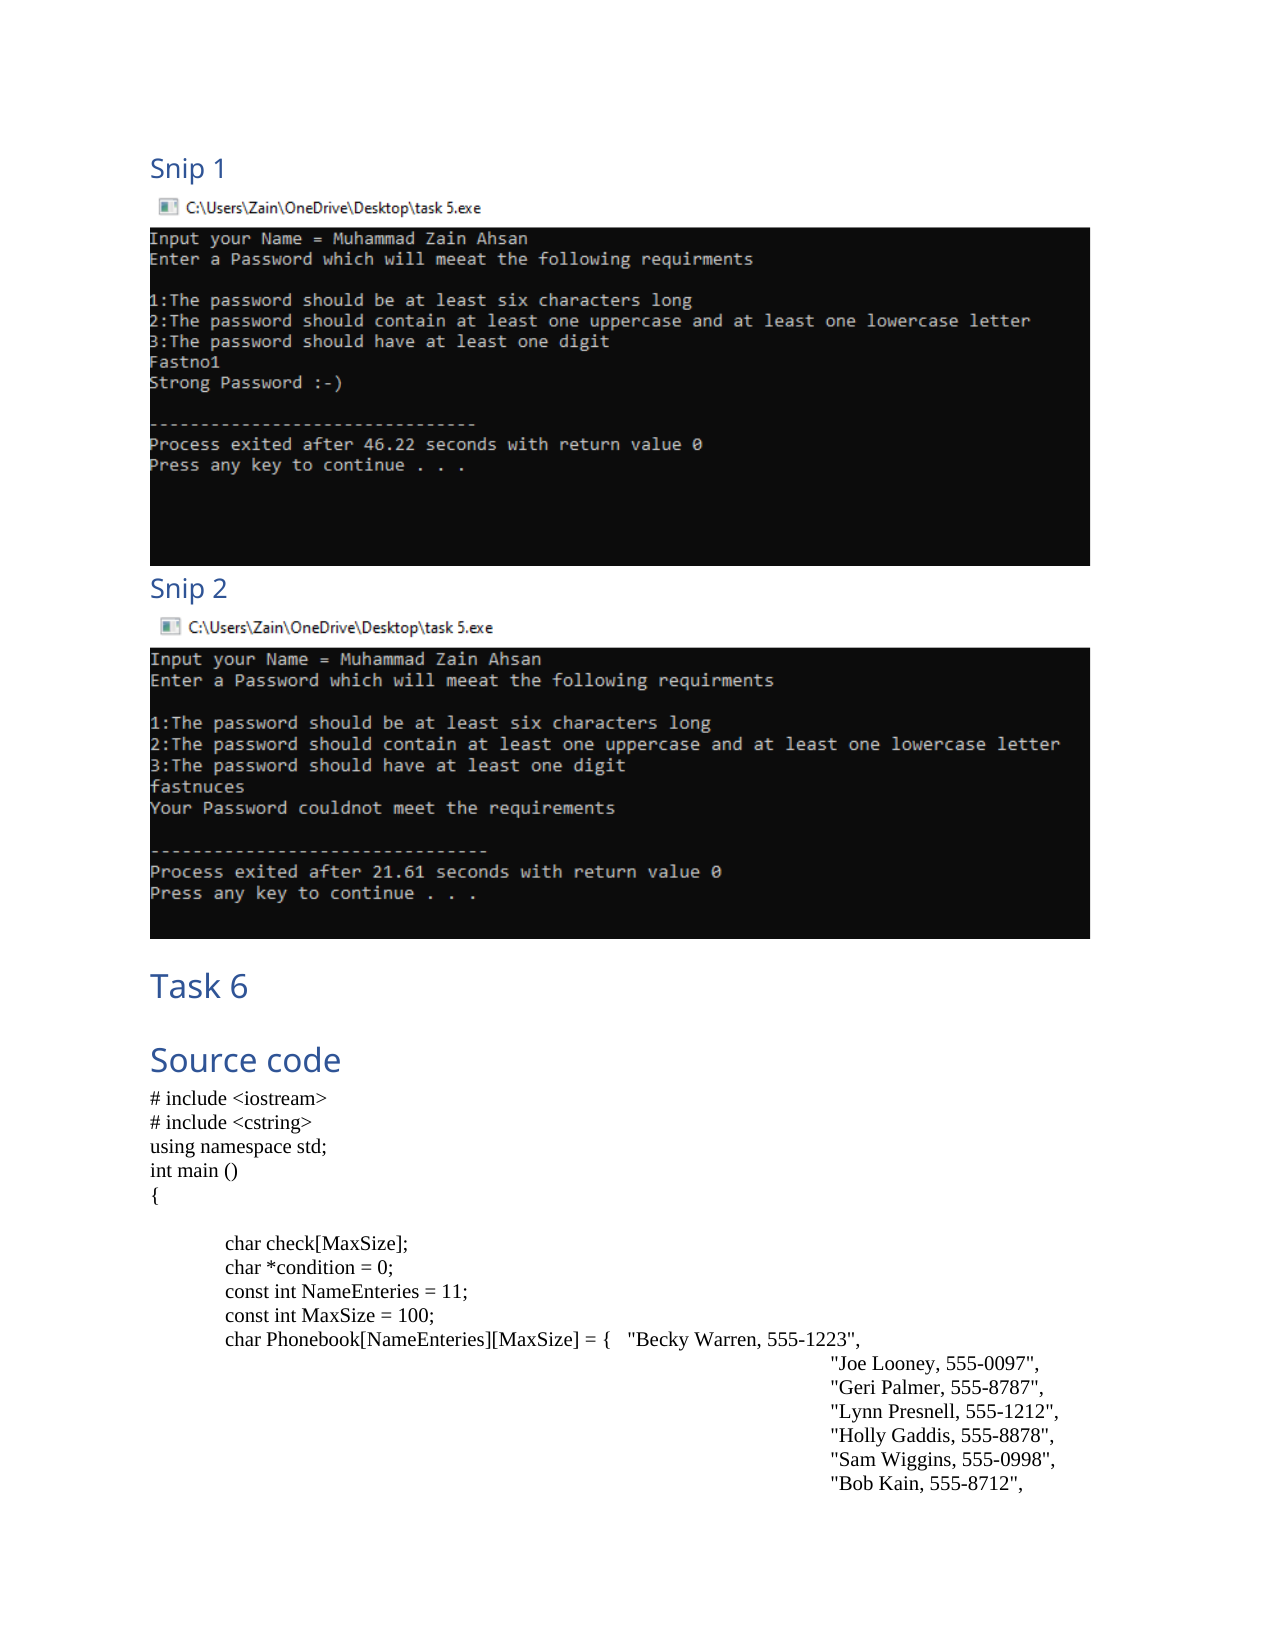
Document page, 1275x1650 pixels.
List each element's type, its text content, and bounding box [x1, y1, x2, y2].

picture [150, 609, 1091, 939]
text "Geri Palmer, 555-8787", [150, 1375, 1125, 1399]
text "Holly Gaddis, 555-8878", [150, 1423, 1125, 1447]
text using namespace std; [150, 1134, 1125, 1158]
text const int NameEnteries = 11; [150, 1279, 1125, 1303]
subtitle Snip 1 [150, 150, 1125, 187]
text "Joe Looney, 555-0097", [150, 1351, 1125, 1375]
text char *condition = 0; [150, 1255, 1125, 1279]
text char check[MaxSize]; [150, 1231, 1125, 1255]
text char Phonebook[NameEnteries][MaxSize] = { "Becky Warren, 555-1223", [150, 1327, 1125, 1351]
subtitle Task 6 [150, 963, 1125, 1009]
text # include <iostream> [150, 1086, 1125, 1110]
subtitle Snip 2 [150, 569, 1125, 606]
subtitle Source code [150, 1037, 1125, 1083]
text "Sam Wiggins, 555-0998", [150, 1447, 1125, 1471]
picture [150, 189, 1091, 566]
text int main () [150, 1158, 1125, 1182]
text "Lynn Presnell, 555-1212", [150, 1399, 1125, 1423]
text "Bob Kain, 555-8712", [150, 1471, 1125, 1495]
text # include <cstring> [150, 1110, 1125, 1134]
text const int MaxSize = 100; [150, 1303, 1125, 1327]
text { [150, 1182, 1125, 1207]
